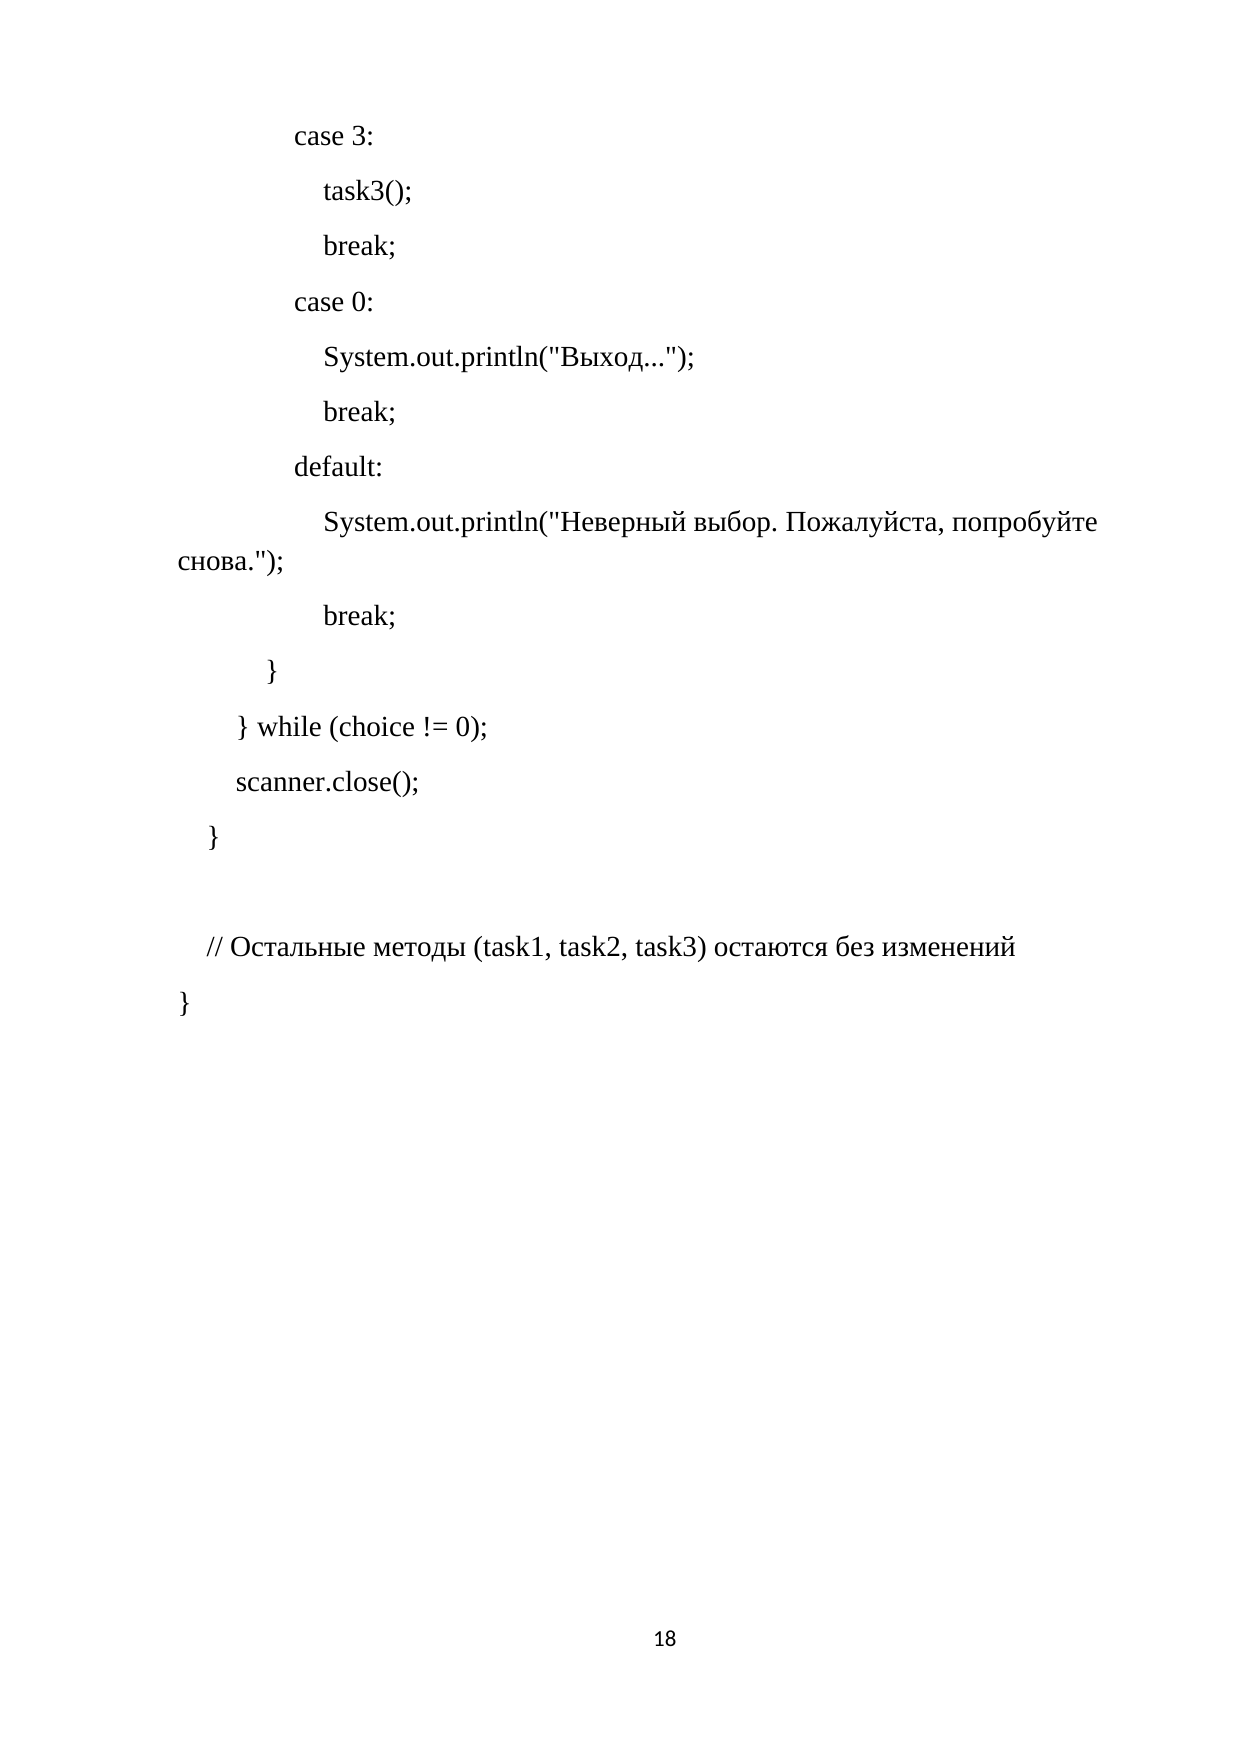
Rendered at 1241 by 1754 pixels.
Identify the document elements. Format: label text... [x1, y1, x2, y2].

text } while (choice != 0); [177, 709, 1152, 742]
text default: [177, 449, 1152, 483]
text case 0: [177, 284, 1152, 317]
text task3(); [177, 173, 1152, 207]
text } [177, 653, 1152, 687]
text // Остальные методы (task1, task2, task3) остаются без изменений [177, 929, 1152, 963]
text } [177, 819, 1152, 853]
text break; [177, 228, 1152, 262]
text } [177, 985, 1152, 1018]
text case 3: [177, 118, 1152, 152]
text break; [177, 598, 1152, 632]
text System.out.println("Выход..."); [177, 339, 1152, 372]
text System.out.println("Неверный выбор. Пожалуйста, попробуйте снова."); [177, 504, 1152, 577]
text break; [177, 394, 1152, 428]
text scanner.close(); [177, 764, 1152, 797]
